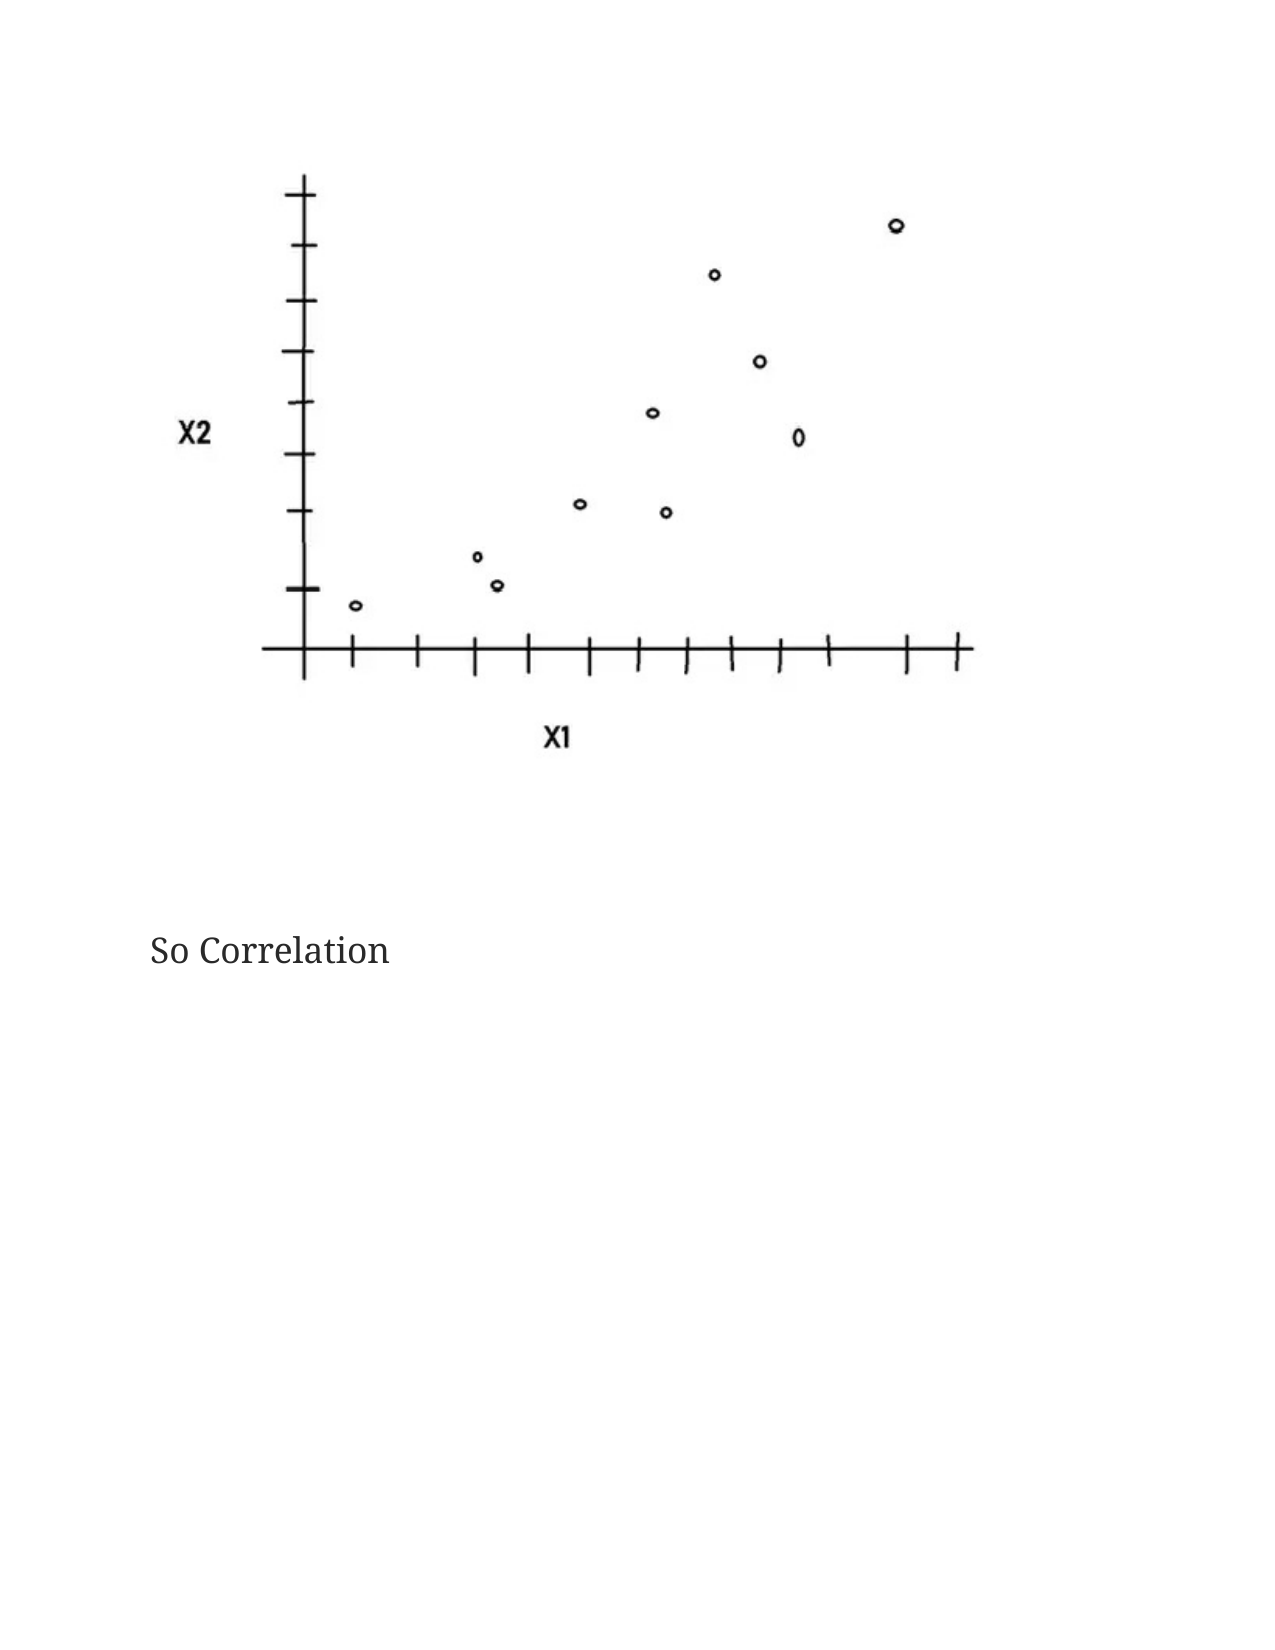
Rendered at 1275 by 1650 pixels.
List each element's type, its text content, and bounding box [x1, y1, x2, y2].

picture [150, 150, 1125, 864]
text So Correlation [150, 918, 1125, 973]
